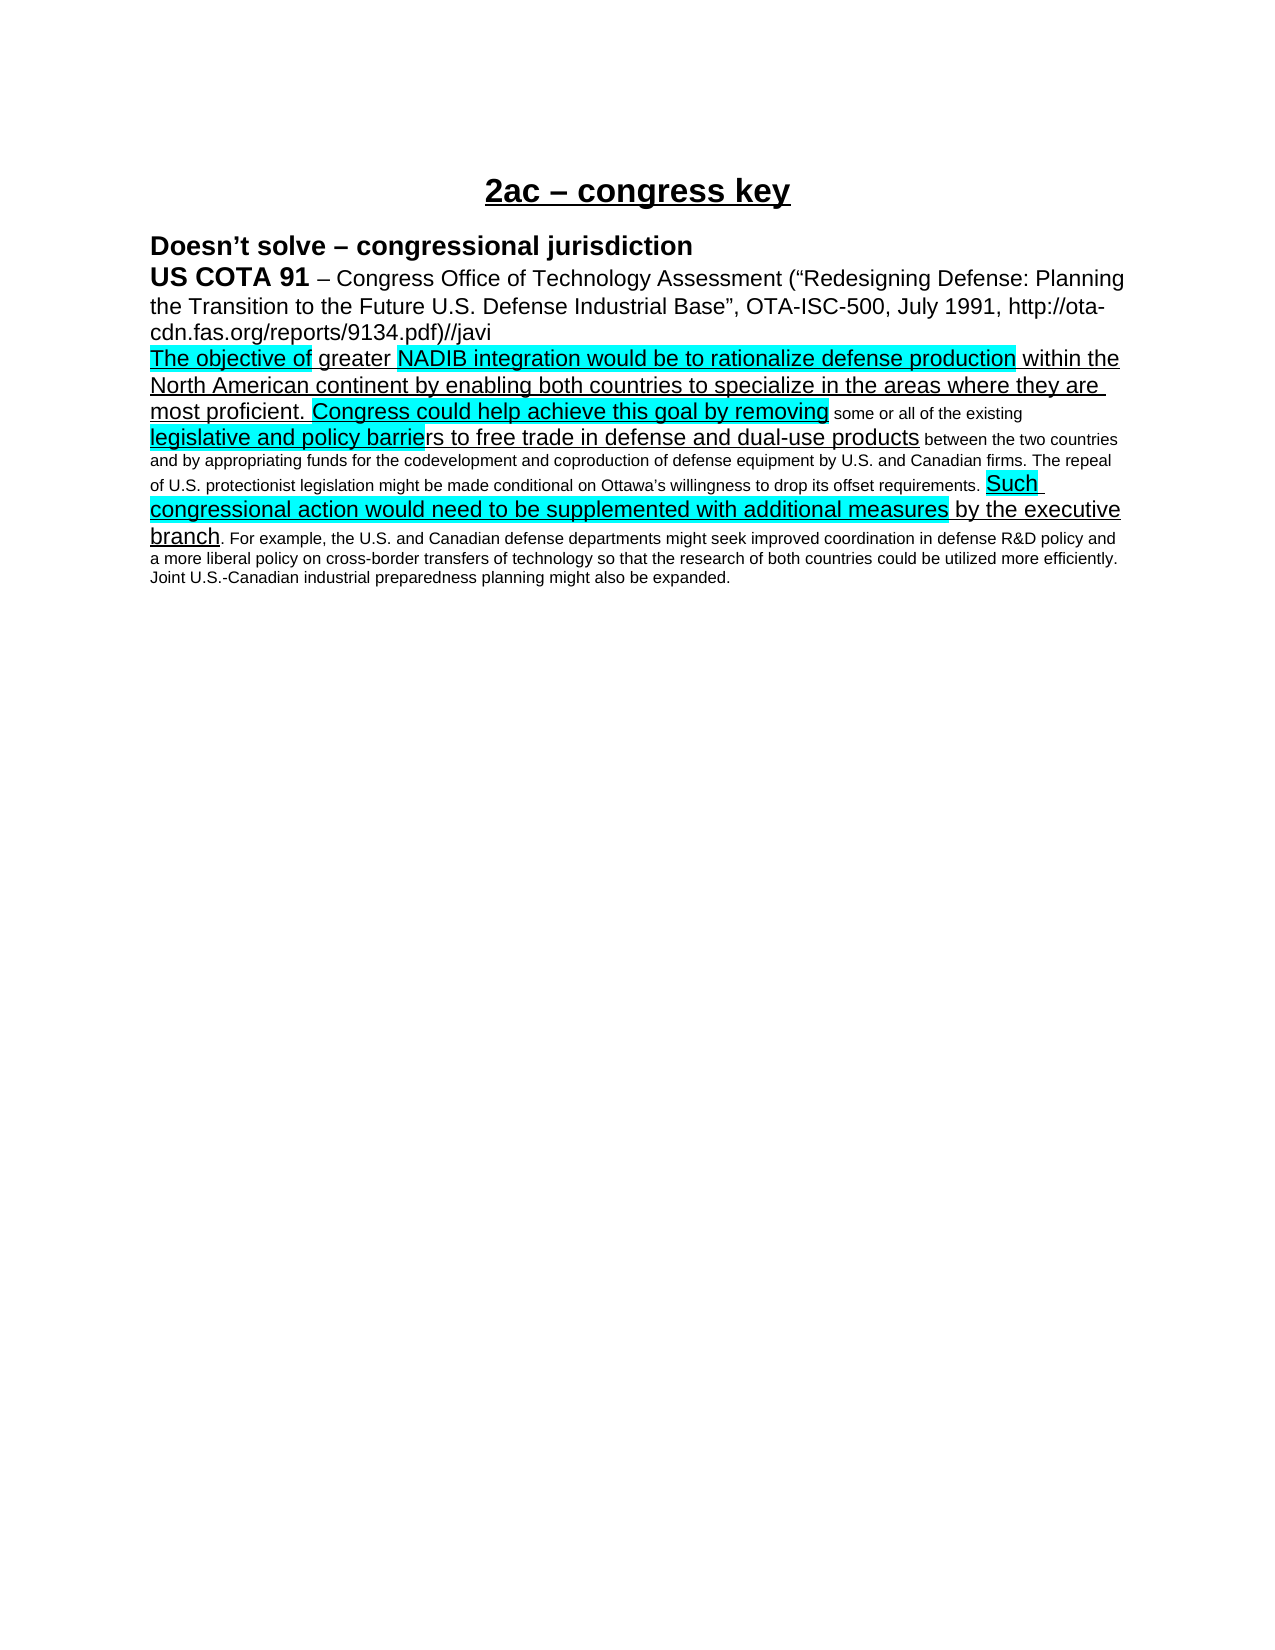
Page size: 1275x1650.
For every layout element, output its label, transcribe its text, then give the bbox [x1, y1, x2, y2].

text US COTA 91 – Congress Office of Technology Assessment (“Redesigning Defense: Planning the Transition to the Future U.S. Defense Industrial Base”, OTA-ISC-500, July 1991, http://ota-cdn.fas.org/reports/9134.pdf)//javi [150, 261, 1125, 345]
subtitle 2ac – congress key [150, 171, 1125, 209]
subtitle Doesn’t solve – congressional jurisdiction [150, 230, 1125, 261]
text The objective of greater NADIB integration would be to rationalize defense production within the North American continent by enabling both countries to specialize in the areas where they are most proficient. Congress could help achieve this goal by removing some or all of the existing legislative and policy barriers to free trade in defense and dual-use products between the two countries and by appropriating funds for the codevelopment and coproduction of defense equipment by U.S. and Canadian firms. The repeal of U.S. protectionist legislation might be made conditional on Ottawa’s willingness to drop its offset requirements. Such congressional action would need to be supplemented with additional measures by the executive branch. For example, the U.S. and Canadian defense departments might seek improved coordination in defense R&D policy and a more liberal policy on cross-border transfers of technology so that the research of both countries could be utilized more efficiently. Joint U.S.-Canadian industrial preparedness planning might also be expanded. [150, 345, 1125, 587]
